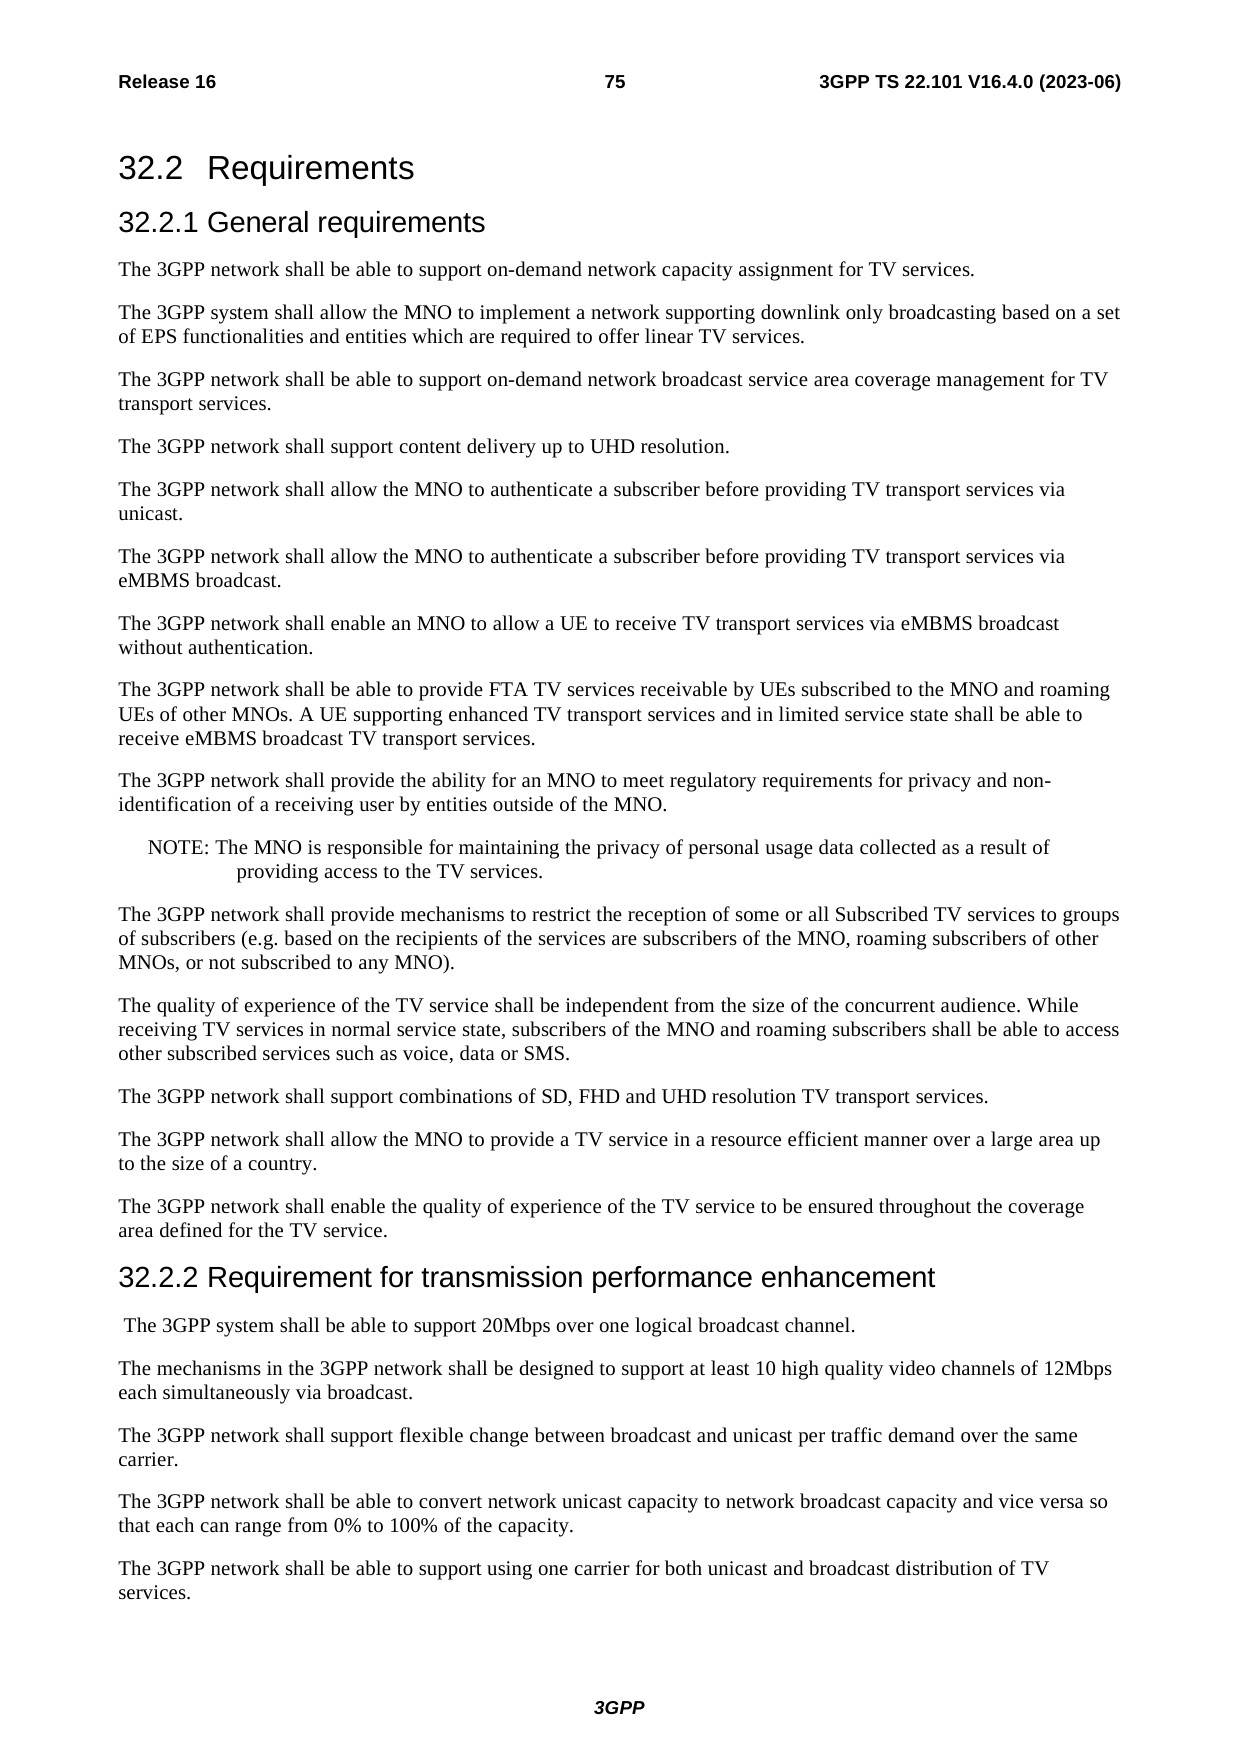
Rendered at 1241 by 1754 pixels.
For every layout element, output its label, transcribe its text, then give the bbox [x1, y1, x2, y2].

subtitle 32.2.2 Requirement for transmission performance enhancement [118, 1260, 1122, 1294]
text The 3GPP network shall allow the MNO to provide a TV service in a resource efficient manner over a large area up to the size of a country. [118, 1127, 1122, 1175]
text The quality of experience of the TV service shall be independent from the size of the concurrent audience. While receiving TV services in normal service state, subscribers of the MNO and roaming subscribers shall be able to access other subscribed services such as voice, data or SMS. [118, 993, 1122, 1065]
text The 3GPP network shall enable the quality of experience of the TV service to be ensured throughout the coverage area defined for the TV service. [118, 1193, 1122, 1242]
text The 3GPP network shall allow the MNO to authenticate a subscriber before providing TV transport services via unicast. [118, 477, 1122, 525]
text The 3GPP network shall be able to support using one carrier for both unicast and broadcast distribution of TV services. [118, 1556, 1122, 1604]
text The mechanisms in the 3GPP network shall be designed to support at least 10 high quality video channels of 12Mbps each simultaneously via broadcast. [118, 1356, 1122, 1404]
text The 3GPP network shall support combinations of SD, FHD and UHD resolution TV transport services. [118, 1084, 1122, 1108]
text NOTE: The MNO is responsible for maintaining the privacy of personal usage data collected as a result of providing access to the TV services. [148, 835, 1122, 883]
text The 3GPP network shall be able to support on-demand network broadcast service area coverage management for TV transport services. [118, 367, 1122, 415]
text The 3GPP network shall allow the MNO to authenticate a subscriber before providing TV transport services via eMBMS broadcast. [118, 543, 1122, 592]
text The 3GPP network shall be able to support on-demand network capacity assignment for TV services. [118, 257, 1122, 281]
text The 3GPP network shall provide the ability for an MNO to meet regulatory requirements for privacy and non-identification of a receiving user by entities outside of the MNO. [118, 768, 1122, 816]
text The 3GPP system shall be able to support 20Mbps over one logical broadcast channel. [118, 1313, 1122, 1337]
text The 3GPP system shall allow the MNO to implement a network supporting downlink only broadcasting based on a set of EPS functionalities and entities which are required to offer linear TV services. [118, 300, 1122, 348]
subtitle 32.2 Requirements [118, 148, 1122, 186]
text The 3GPP network shall enable an MNO to allow a UE to receive TV transport services via eMBMS broadcast without authentication. [118, 610, 1122, 658]
text The 3GPP network shall be able to provide FTA TV services receivable by UEs subscribed to the MNO and roaming UEs of other MNOs. A UE supporting enhanced TV transport services and in limited service state shall be able to receive eMBMS broadcast TV transport services. [118, 677, 1122, 749]
text The 3GPP network shall support flexible change between broadcast and unicast per traffic demand over the same carrier. [118, 1422, 1122, 1471]
text The 3GPP network shall be able to convert network unicast capacity to network broadcast capacity and vice versa so that each can range from 0% to 100% of the capacity. [118, 1489, 1122, 1537]
subtitle 32.2.1 General requirements [118, 205, 1122, 238]
text The 3GPP network shall provide mechanisms to restrict the reception of some or all Subscribed TV services to groups of subscribers (e.g. based on the recipients of the services are subscribers of the MNO, roaming subscribers of other MNOs, or not subscribed to any MNO). [118, 902, 1122, 974]
text The 3GPP network shall support content delivery up to UHD resolution. [118, 434, 1122, 458]
